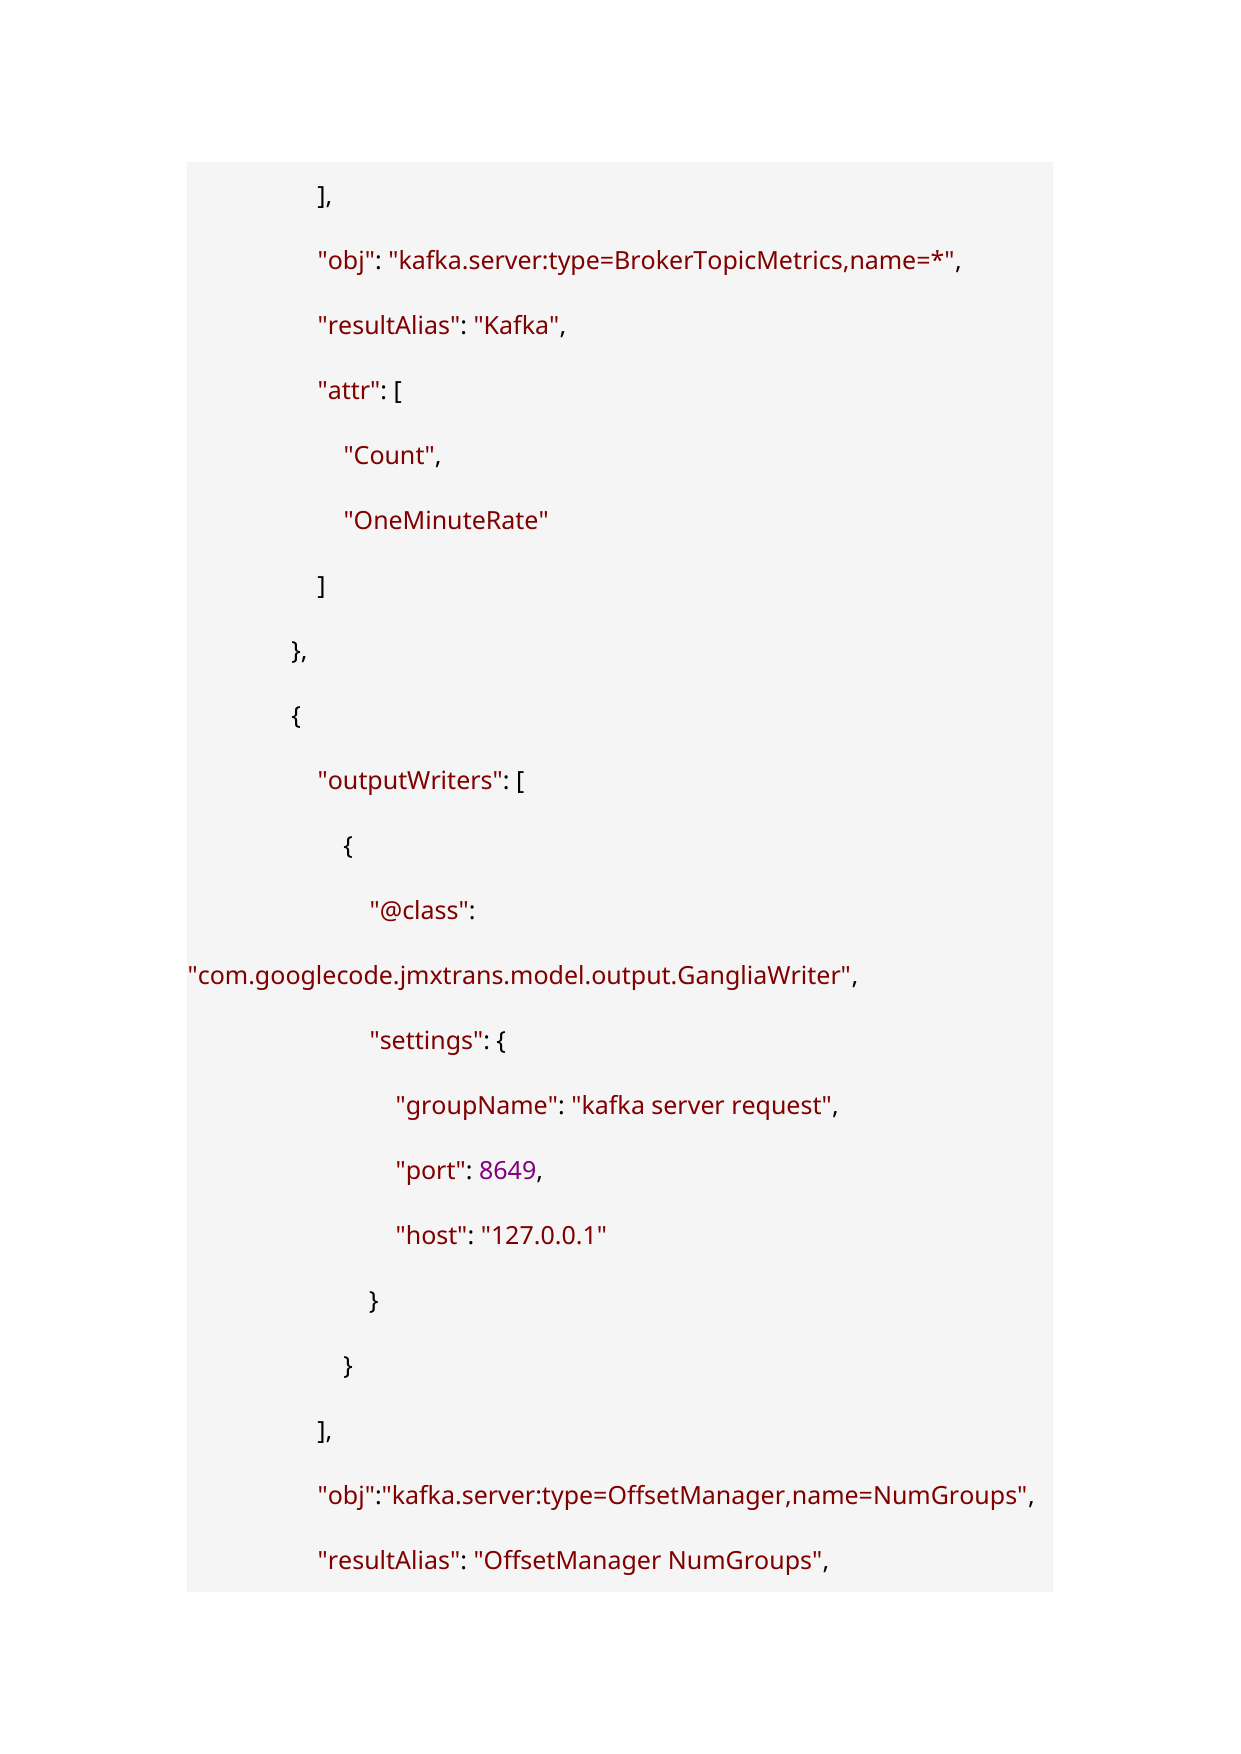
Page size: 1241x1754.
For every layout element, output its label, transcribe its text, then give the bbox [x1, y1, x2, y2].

text "@class": "com.googlecode.jmxtrans.model.output.GangliaWriter", [187, 877, 1053, 1007]
text { [187, 812, 1053, 877]
text "Count", [187, 422, 1053, 487]
text "resultAlias": "OffsetManager NumGroups", [187, 1527, 1053, 1592]
text ], [187, 162, 1053, 227]
text "outputWriters": [ [187, 747, 1053, 812]
text "port": 8649, [187, 1137, 1053, 1202]
text "host": "127.0.0.1" [187, 1202, 1053, 1267]
text "settings": { [187, 1007, 1053, 1072]
text "groupName": "kafka server request", [187, 1072, 1053, 1137]
text }, [187, 617, 1053, 682]
text { [187, 682, 1053, 747]
text "resultAlias": "Kafka", [187, 292, 1053, 357]
text "attr": [ [187, 357, 1053, 422]
text "OneMinuteRate" [187, 487, 1053, 552]
text "obj": "kafka.server:type=BrokerTopicMetrics,name=*", [187, 227, 1053, 292]
text ], [187, 1397, 1053, 1462]
text } [187, 1267, 1053, 1332]
text ] [187, 552, 1053, 617]
text } [187, 1332, 1053, 1397]
text "obj":"kafka.server:type=OffsetManager,name=NumGroups", [187, 1462, 1053, 1527]
